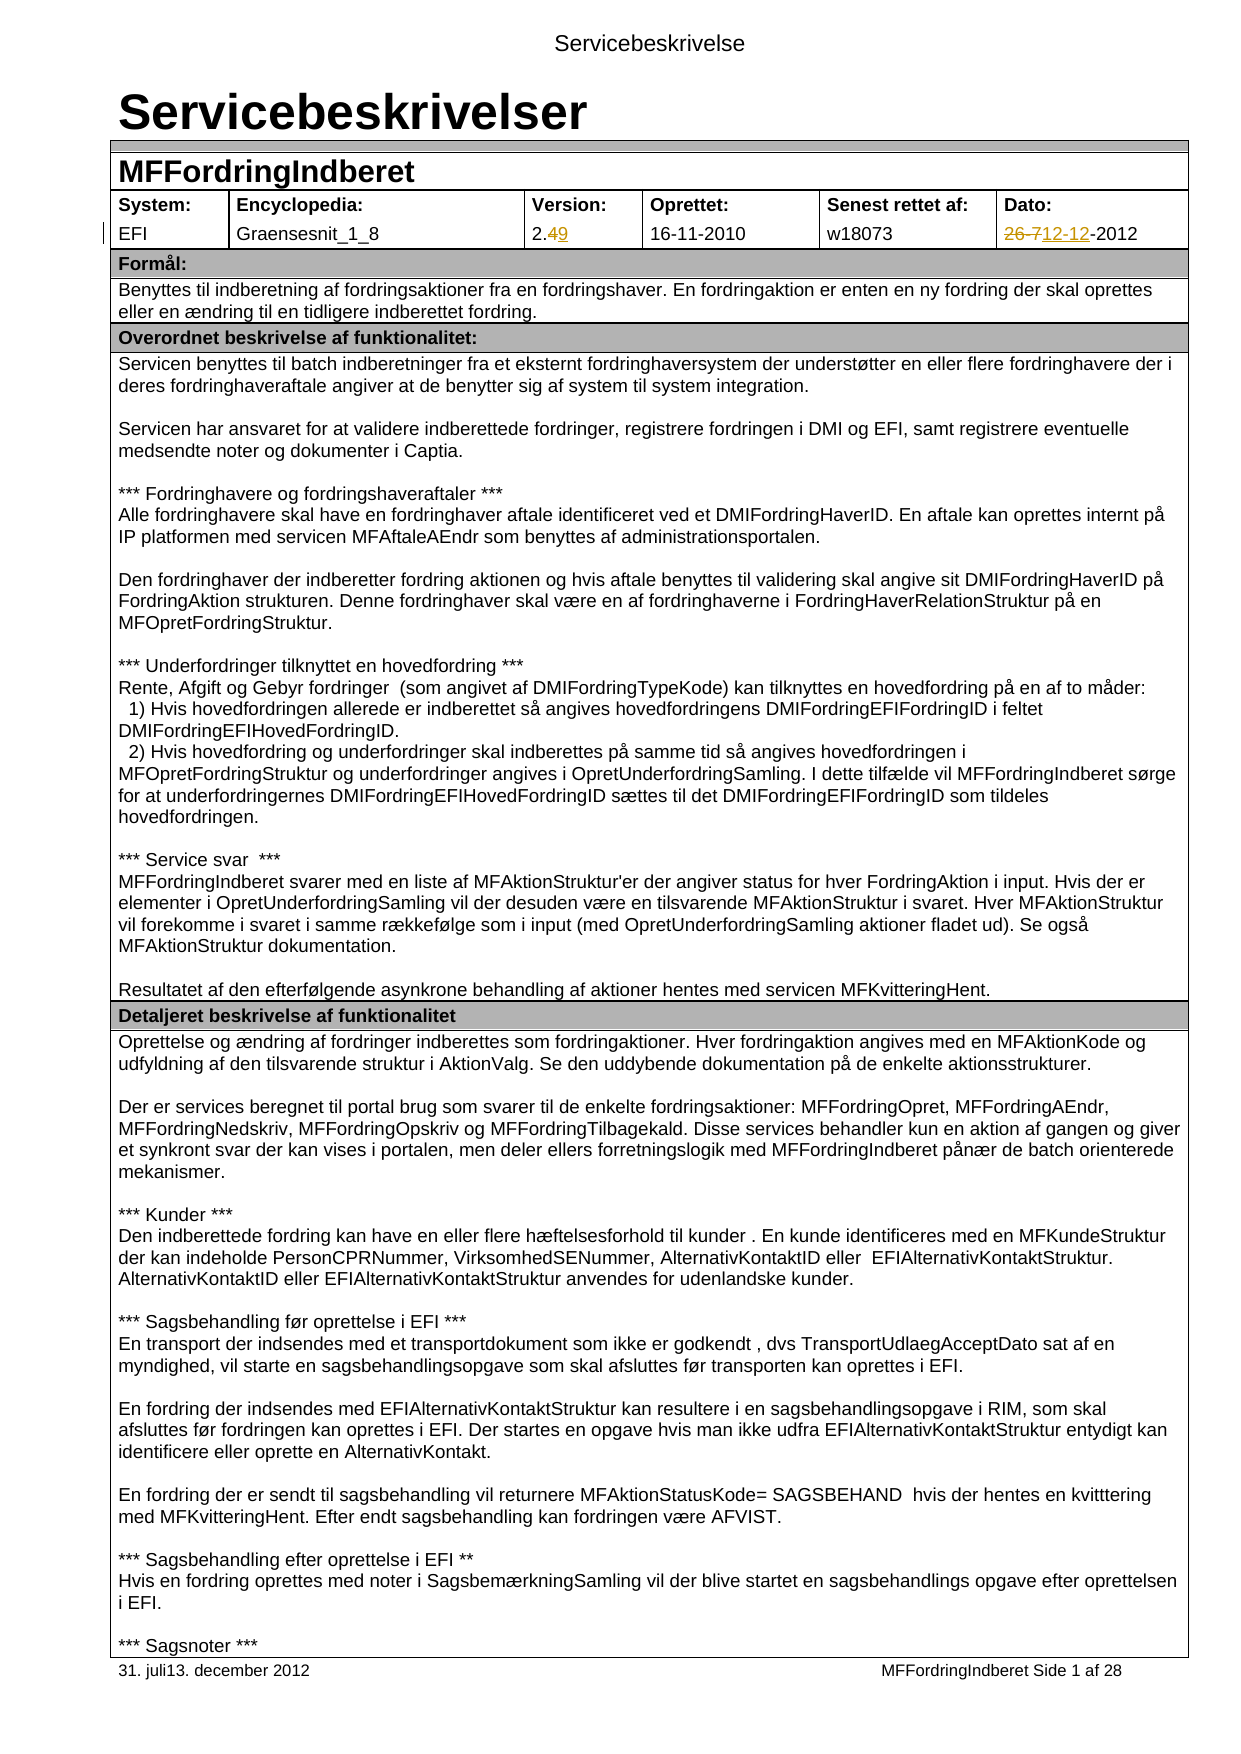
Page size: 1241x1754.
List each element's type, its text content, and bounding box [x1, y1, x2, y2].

table_cell Graensesnit_1_8 [230, 219, 524, 248]
table_cell Servicen benyttes til batch indberetninger fra et eksternt fordringhaversystem der understøtter en eller flere fordringhavere der i deres fordringhaveraftale angiver at de benytter sig af system til system integration. Servicen har ansvaret for at validere indberettede fordringer, registrere fordringen i DMI og EFI, samt registrere eventuelle medsendte noter og dokumenter i Captia. *** Fordringhavere og fordringshaveraftaler *** Alle fordringhavere skal have en fordringhaver aftale identificeret ved et DMIFordringHaverID. En aftale kan oprettes internt på IP platformen med servicen MFAftaleAEndr som benyttes af administrationsportalen. Den fordringhaver der indberetter fordring aktionen og hvis aftale benyttes til validering skal angive sit DMIFordringHaverID på FordringAktion strukturen. Denne fordringhaver skal være en af fordringhaverne i FordringHaverRelationStruktur på en MFOpretFordringStruktur. *** Underfordringer tilknyttet en hovedfordring *** Rente, Afgift og Gebyr fordringer (som angivet af DMIFordringTypeKode) kan tilknyttes en hovedfordring på en af to måder: 1) Hvis hovedfordringen allerede er indberettet så angives hovedfordringens DMIFordringEFIFordringID i feltet DMIFordringEFIHovedFordringID. 2) Hvis hovedfordring og underfordringer skal indberettes på samme tid så angives hovedfordringen i MFOpretFordringStruktur og underfordringer angives i OpretUnderfordringSamling. I dette tilfælde vil MFFordringIndberet sørge for at underfordringernes DMIFordringEFIHovedFordringID sættes til det DMIFordringEFIFordringID som tildeles hovedfordringen. *** Service svar *** MFFordringIndberet svarer med en liste af MFAktionStruktur'er der angiver status for hver FordringAktion i input. Hvis der er elementer i OpretUnderfordringSamling vil der desuden være en tilsvarende MFAktionStruktur i svaret. Hver MFAktionStruktur vil forekomme i svaret i samme rækkefølge som i input (med OpretUnderfordringSamling aktioner fladet ud). Se også MFAktionStruktur dokumentation. Resultatet af den efterfølgende asynkrone behandling af aktioner hentes med servicen MFKvitteringHent. [111, 353, 1188, 1000]
table_cell Dato: [997, 191, 1188, 218]
table_cell Detaljeret beskrivelse af funktionalitet [111, 1002, 1188, 1029]
table_cell Overordnet beskrivelse af funktionalitet: [111, 324, 1188, 352]
table_cell Formål: [111, 250, 1188, 277]
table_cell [111, 1031, 1188, 1656]
table_cell System: [111, 191, 228, 218]
table_cell Benyttes til indberetning af fordringsaktioner fra en fordringshaver. En fordringaktion er enten en ny fordring der skal oprettes eller en ændring til en tidligere indberettet fordring. [111, 279, 1188, 322]
table_cell Encyclopedia: [230, 191, 524, 218]
table_cell 2. [525, 219, 642, 248]
table_cell 16-11-2010 [643, 219, 819, 248]
text Servicebeskrivelser [118, 82, 1181, 140]
table_cell Oprettet: [643, 191, 819, 218]
table_cell MFFordringIndberet [111, 153, 1188, 189]
table_cell EFI [111, 219, 228, 248]
table_cell w18073 [820, 219, 996, 248]
table_header [111, 141, 1188, 151]
table_cell -2012 [997, 219, 1188, 248]
table_cell Senest rettet af: [820, 191, 996, 218]
table_cell Version: [525, 191, 642, 218]
